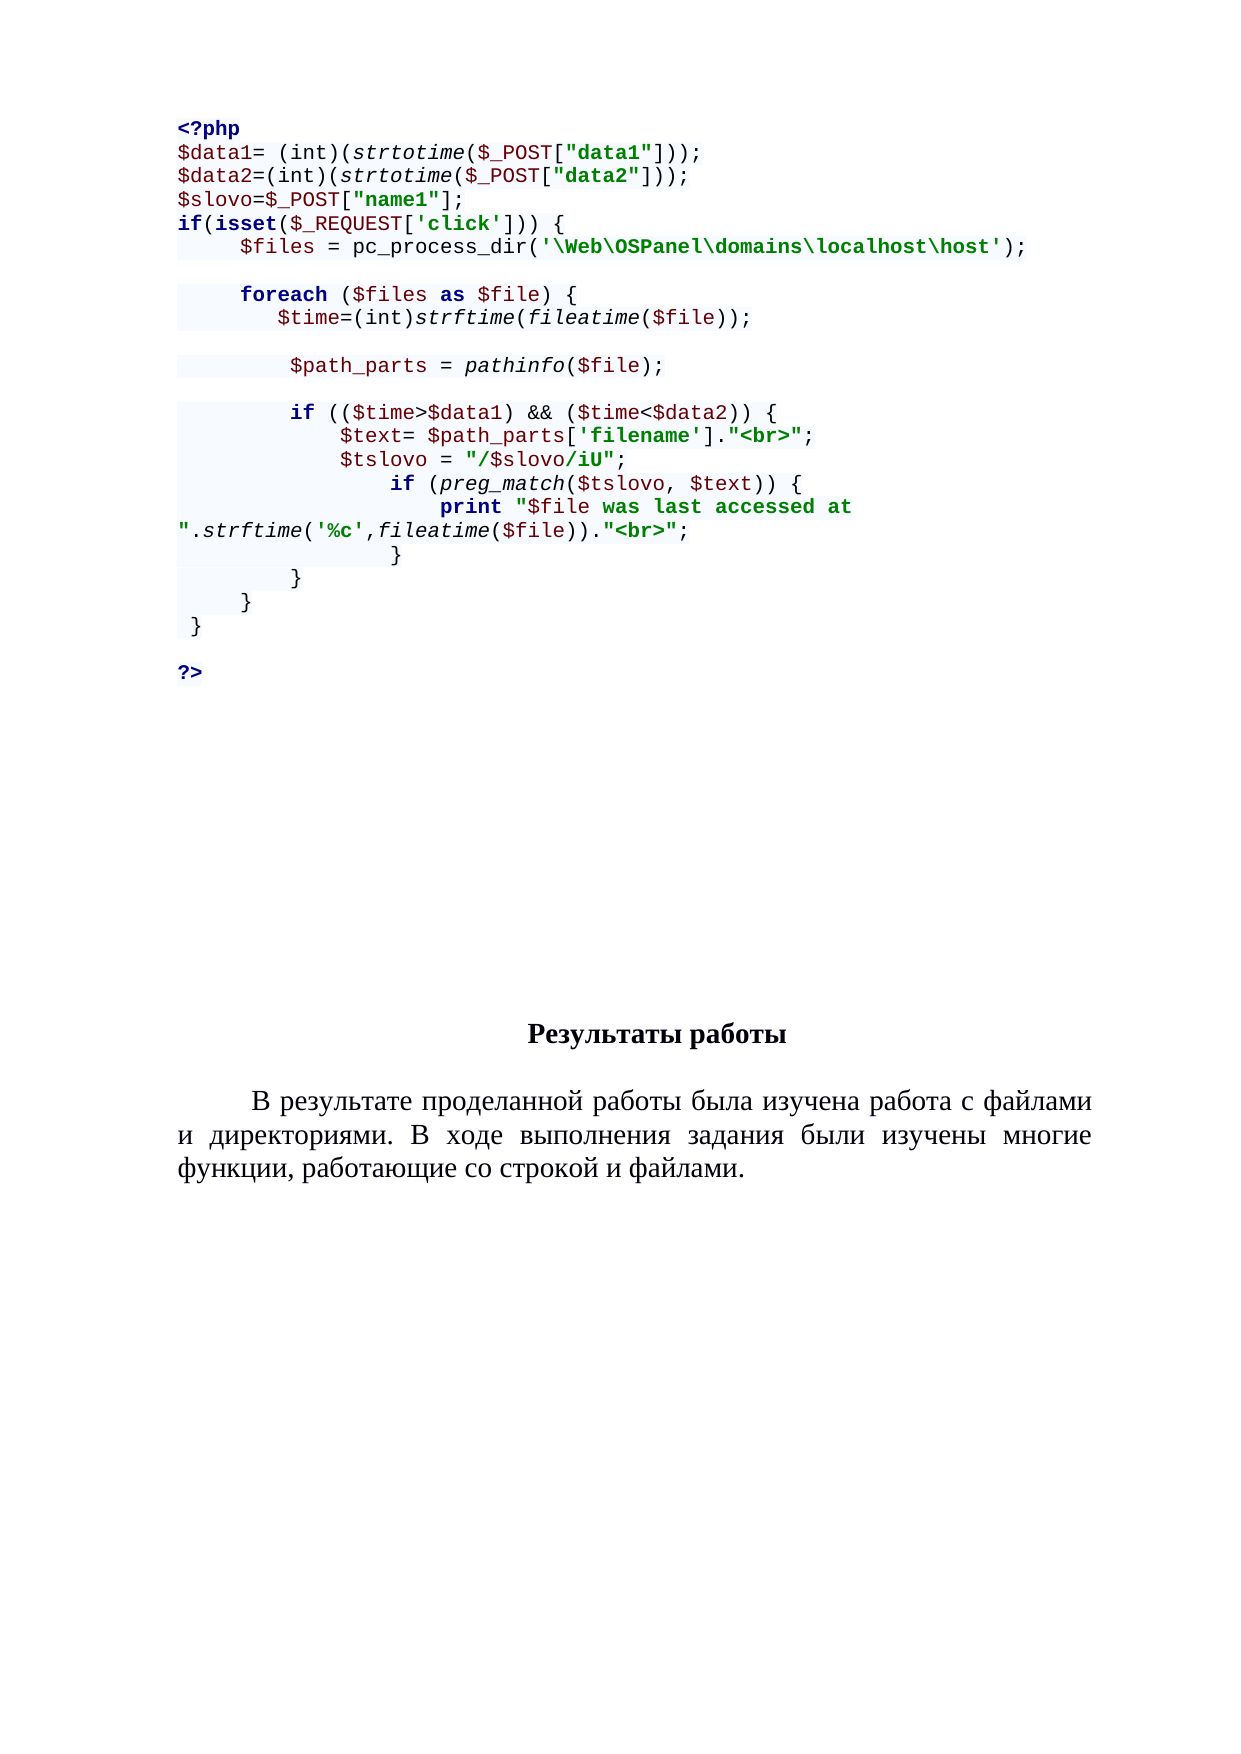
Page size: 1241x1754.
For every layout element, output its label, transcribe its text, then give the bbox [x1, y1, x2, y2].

text Результаты работы [162, 1016, 1152, 1050]
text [177, 118, 1152, 686]
text В результате проделанной работы была изучена работа с файлами и директориями. В ходе выполнения задания были изучены многие функции, работающие со строкой и файлами. [177, 1083, 1093, 1184]
